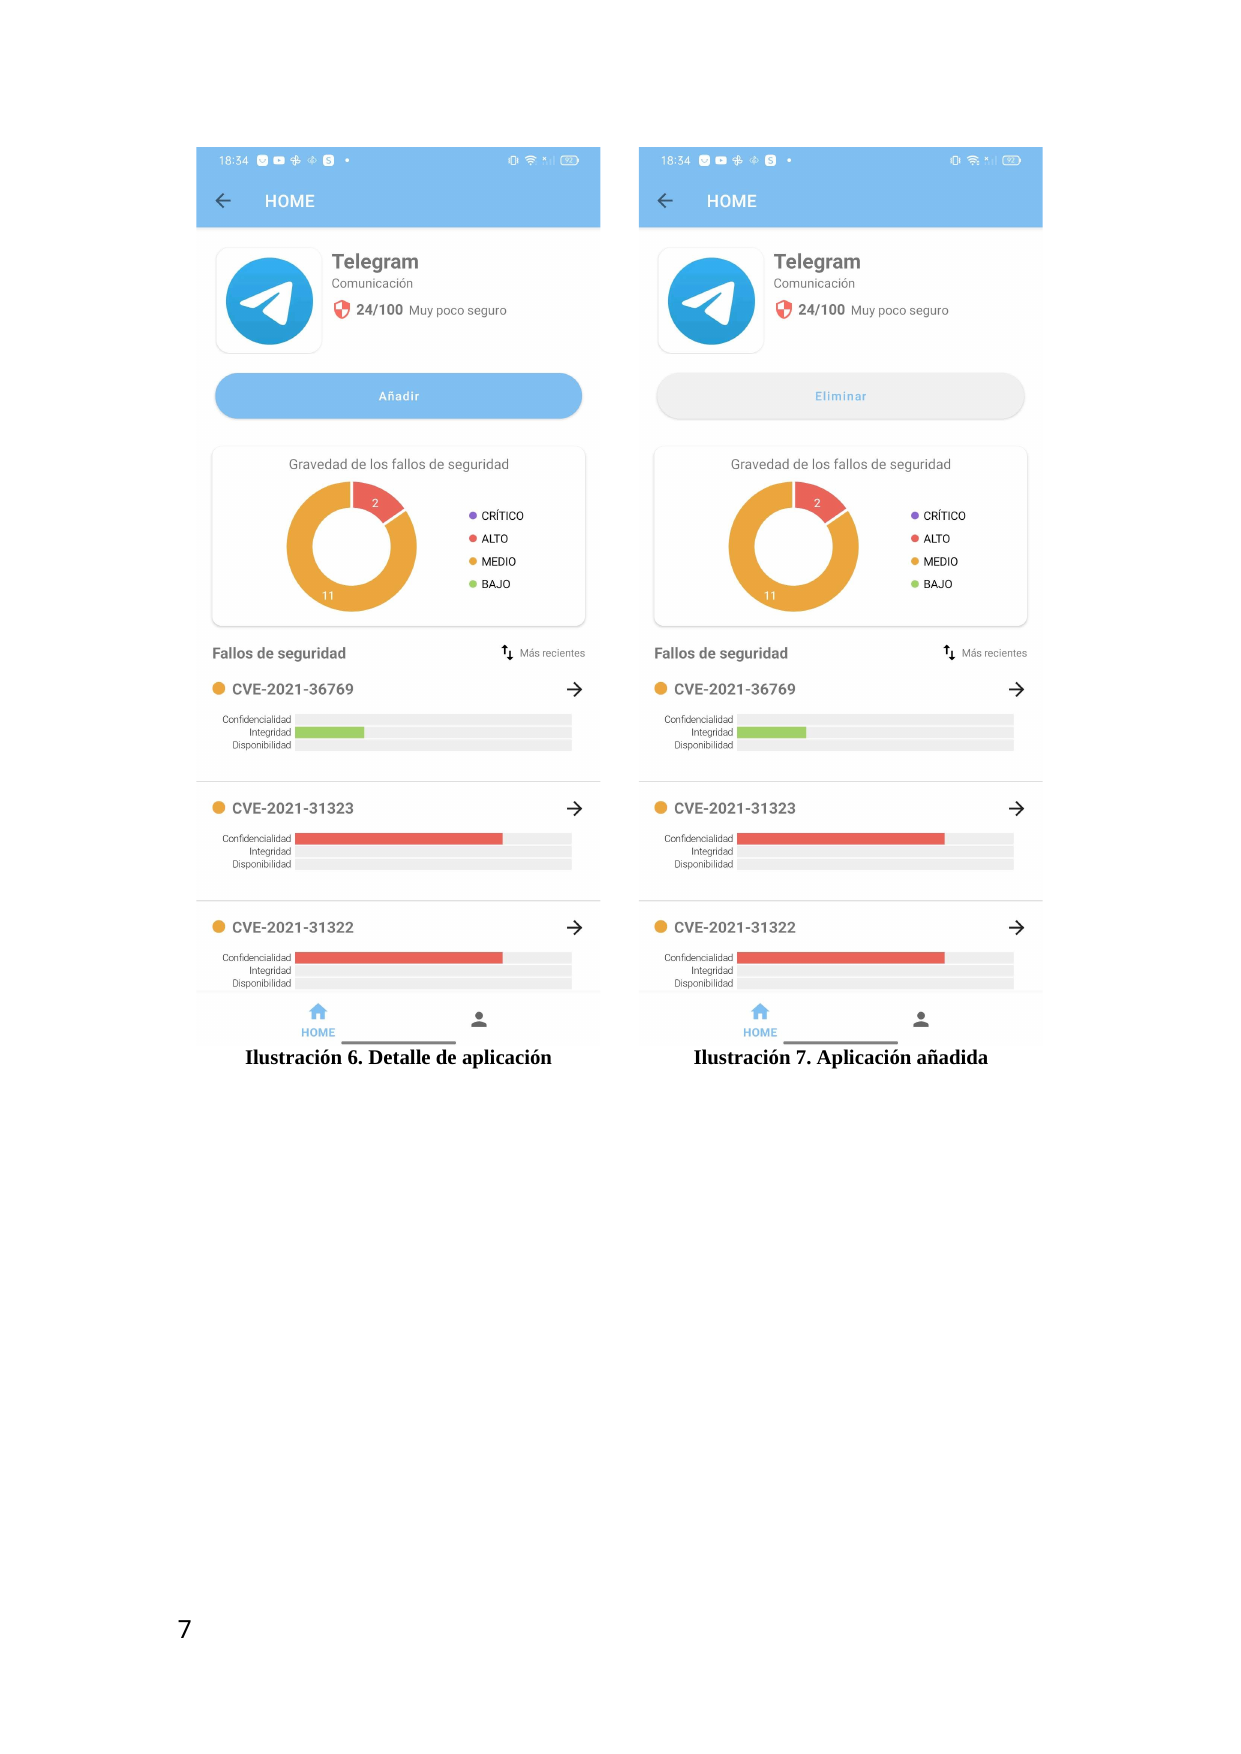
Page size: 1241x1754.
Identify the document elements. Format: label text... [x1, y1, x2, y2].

table_header Ilustración 6. Detalle de aplicación [177, 148, 619, 1069]
table_header Ilustración 7. Aplicación añadida [620, 148, 1062, 1069]
picture [196, 147, 601, 1046]
picture [638, 147, 1043, 1046]
